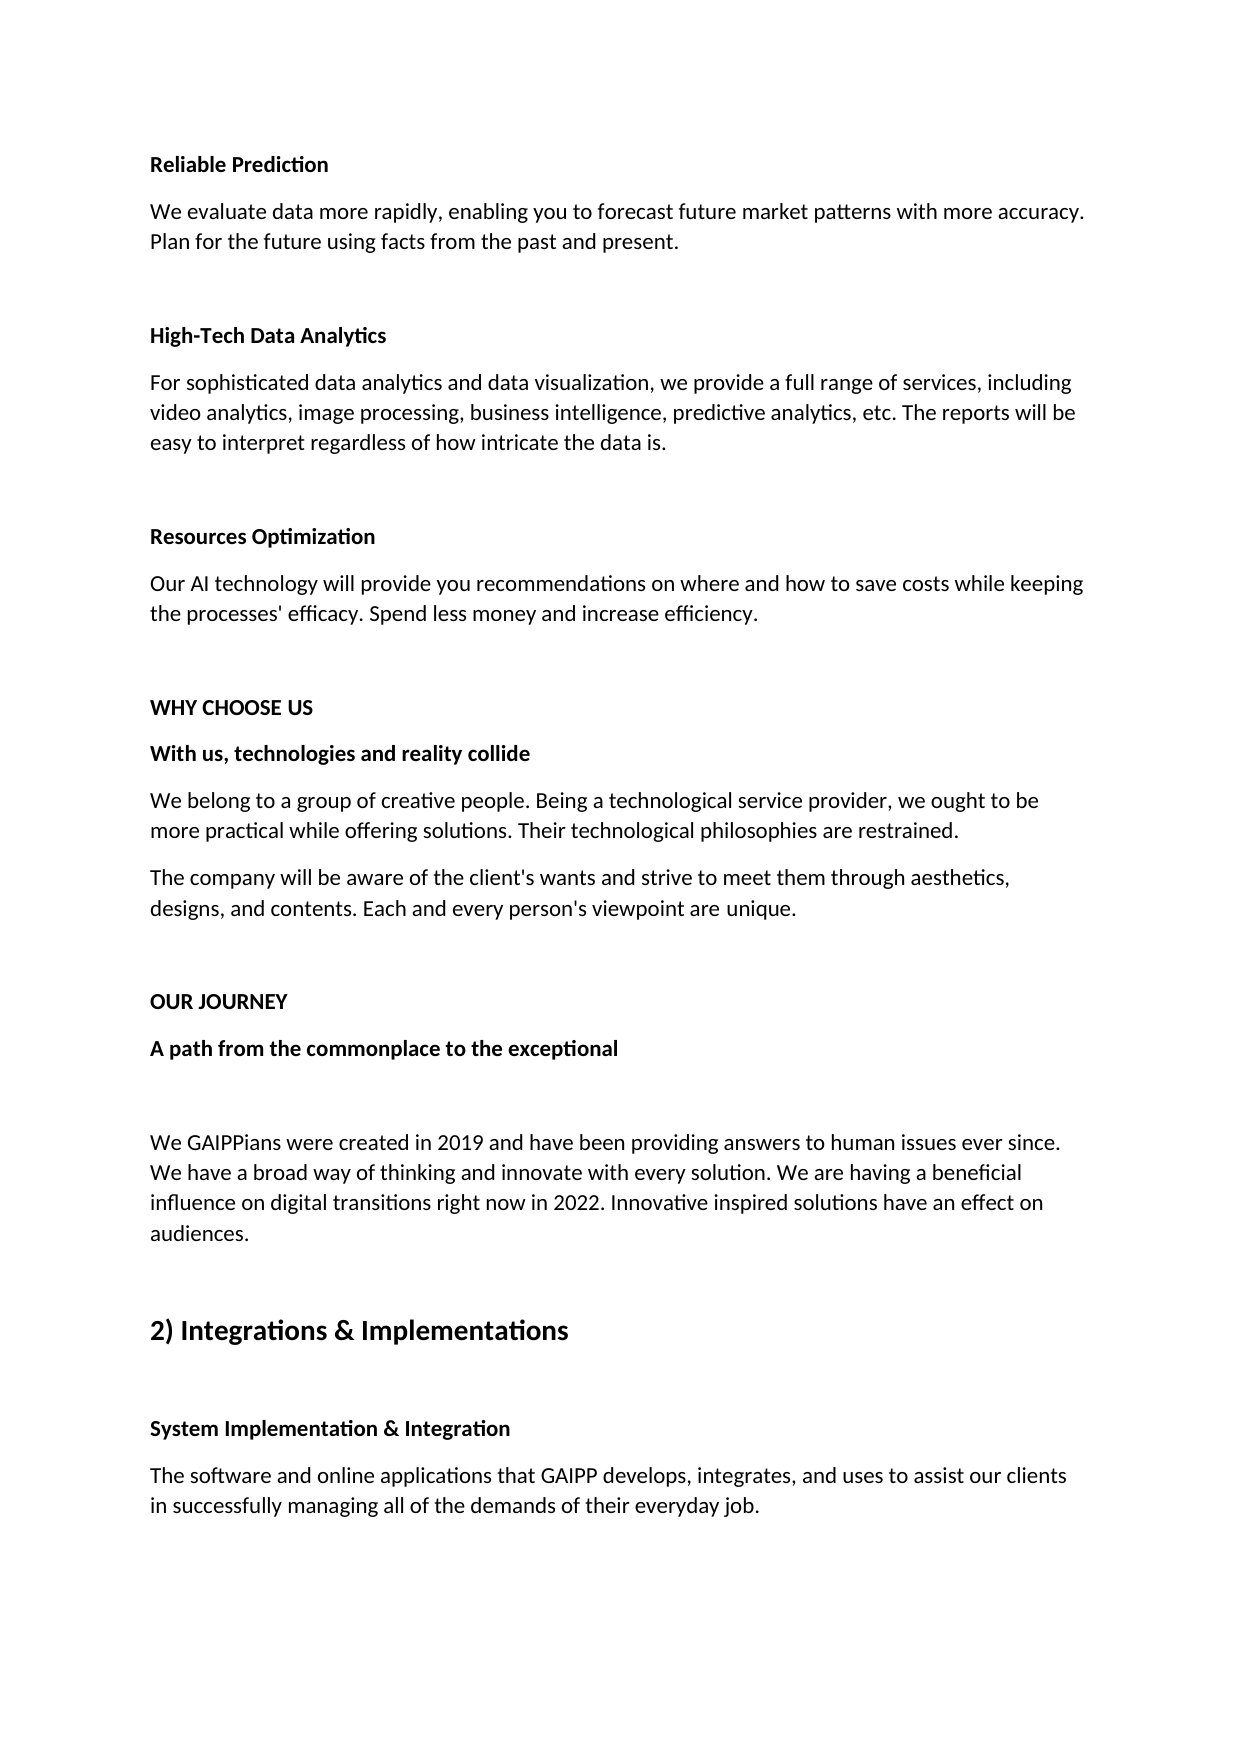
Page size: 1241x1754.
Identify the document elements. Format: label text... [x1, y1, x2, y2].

text 2) Integrations & Implementations [150, 1312, 1090, 1348]
text WHY CHOOSE US [150, 693, 1090, 721]
text Our AI technology will provide you recommendations on where and how to save costs while keeping the processes' efficacy. Spend less money and increase efficiency. [150, 569, 1090, 627]
text High-Tech Data Analytics [150, 321, 1090, 349]
text OUR JOURNEY [150, 987, 1090, 1016]
text A path from the commonplace to the exceptional [150, 1034, 1090, 1062]
text We belong to a group of creative people. Being a technological service provider, we ought to be more practical while offering solutions. Their technological philosophies are restrained. [150, 786, 1090, 845]
text The software and online applications that GAIPP develops, integrates, and uses to assist our clients in successfully managing all of the demands of their everyday job. [150, 1461, 1090, 1519]
text The company will be aware of the client's wants and strive to meet them through aesthetics, designs, and contents. Each and every person's viewpoint are unique. [150, 863, 1090, 922]
text With us, technologies and reality collide [150, 739, 1090, 768]
text For sophisticated data analytics and data visualization, we provide a full range of services, including video analytics, image processing, business intelligence, predictive analytics, etc. The reports will be easy to interpret regardless of how intricate the data is. [150, 368, 1090, 456]
text We evaluate data more rapidly, enabling you to forecast future market patterns with more accuracy. Plan for the future using facts from the past and present. [150, 197, 1090, 255]
text We GAIPPians were created in 2019 and have been providing answers to human issues ever since. We have a broad way of thinking and innovate with every solution. We are having a beneficial influence on digital transitions right now in 2022. Innovative inspired solutions have an effect on audiences. [150, 1128, 1090, 1247]
text Reliable Prediction [150, 150, 1090, 178]
text System Implementation & Integration [150, 1414, 1090, 1442]
text Resources Optimization [150, 522, 1090, 550]
